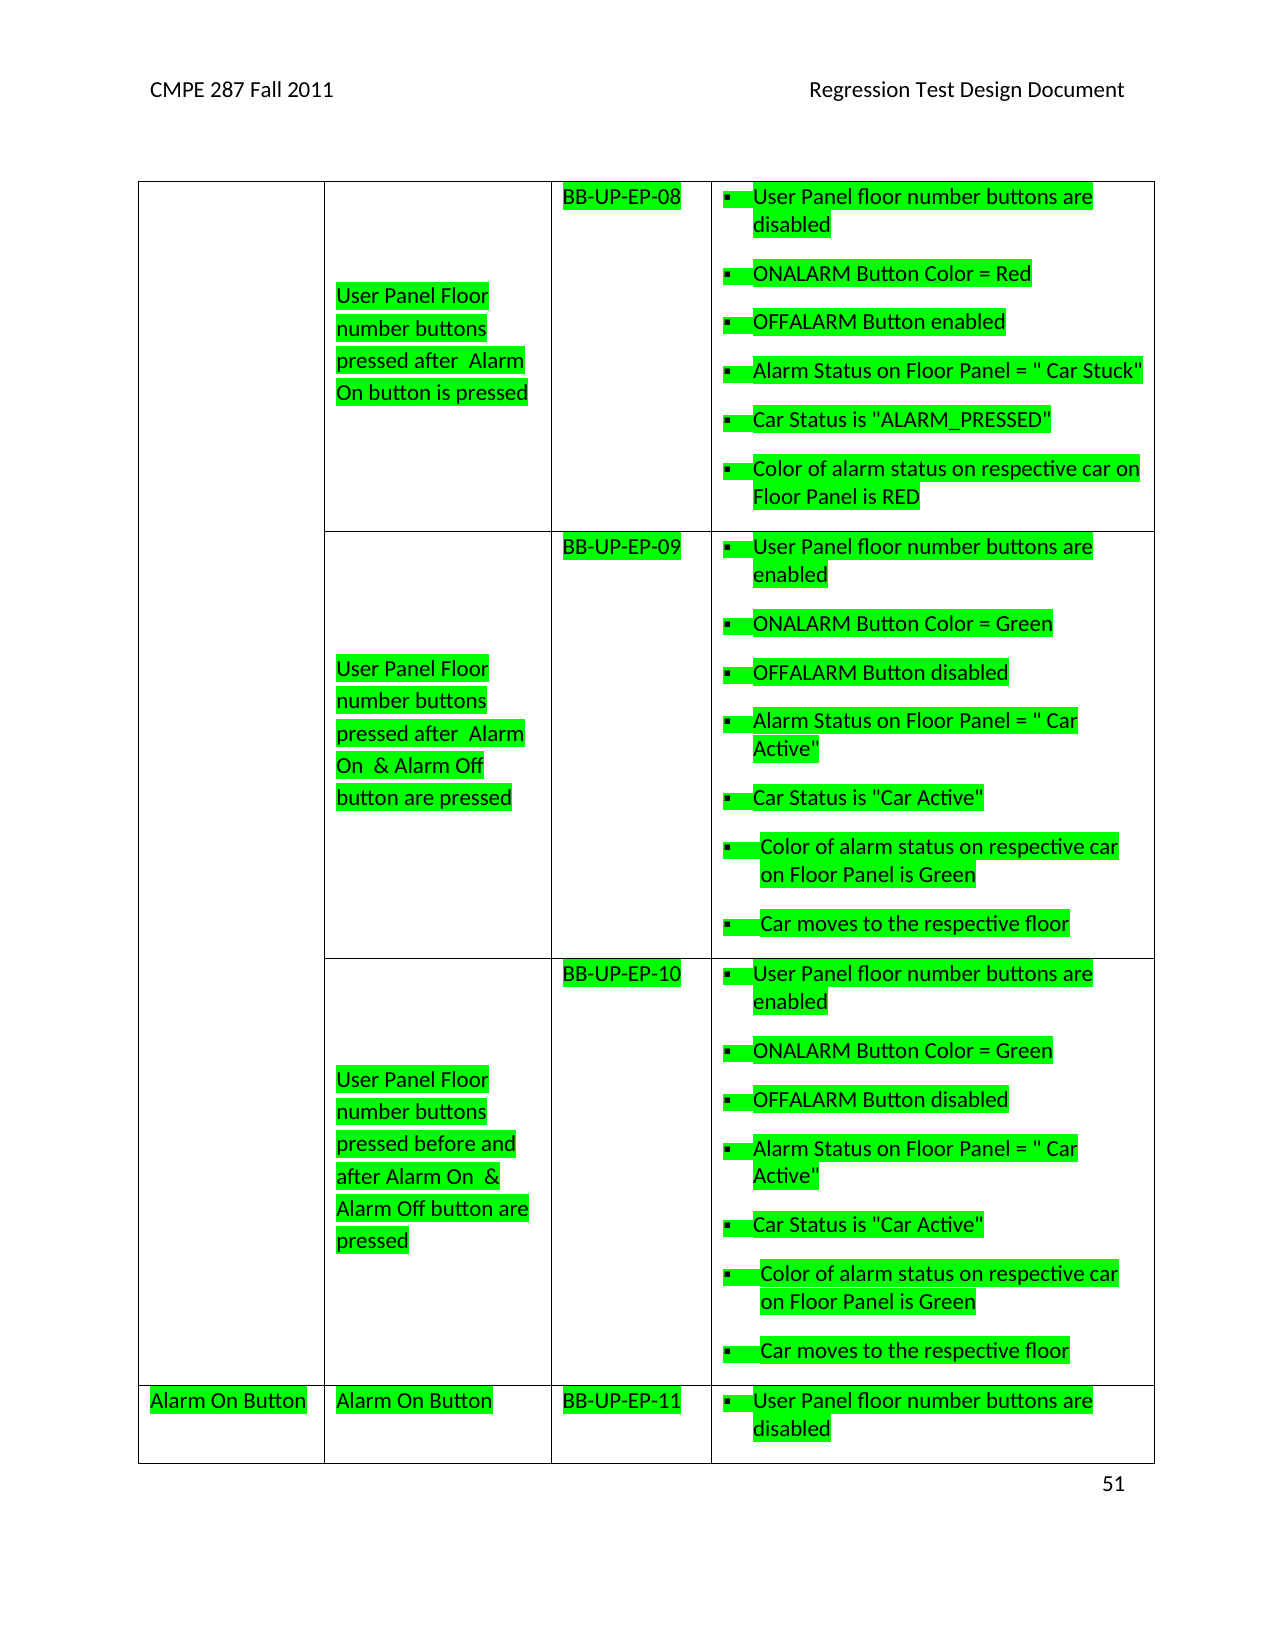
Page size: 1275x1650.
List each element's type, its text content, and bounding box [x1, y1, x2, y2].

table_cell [325, 1386, 551, 1463]
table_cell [712, 1386, 1154, 1463]
table_cell BB-UP-EP-10 [552, 959, 711, 1385]
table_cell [139, 1386, 324, 1463]
table_cell BB-UP-EP-08 [552, 182, 711, 531]
table_cell User Panel floor number buttons are enabled ONALARM Button Color = Green OFFALARM Button disabled Alarm Status on Floor Panel = " Car Active" Car Status is "Car Active" Color of alarm status on respective car on Floor Panel is Green Car moves to the respective floor [712, 532, 1154, 958]
table_cell BB-UP-EP-09 [552, 532, 711, 958]
table_cell User Panel floor number buttons are disabled ONALARM Button Color = Red OFFALARM Button enabled Alarm Status on Floor Panel = " Car Stuck" Car Status is "ALARM_PRESSED" Color of alarm status on respective car on Floor Panel is RED [712, 182, 1154, 531]
table_cell User Panel Floor number buttons pressed after Alarm On & Alarm Off button are pressed [325, 532, 551, 958]
table_cell User Panel floor number buttons are enabled ONALARM Button Color = Green OFFALARM Button disabled Alarm Status on Floor Panel = " Car Active" Car Status is "Car Active" Color of alarm status on respective car on Floor Panel is Green Car moves to the respective floor [712, 959, 1154, 1385]
table_cell User Panel Floor number buttons pressed before and after Alarm On & Alarm Off button are pressed [325, 959, 551, 1385]
table_cell BB-UP-EP-11 [552, 1386, 711, 1463]
table_cell User Panel Floor number buttons pressed after Alarm On button is pressed [325, 182, 551, 531]
